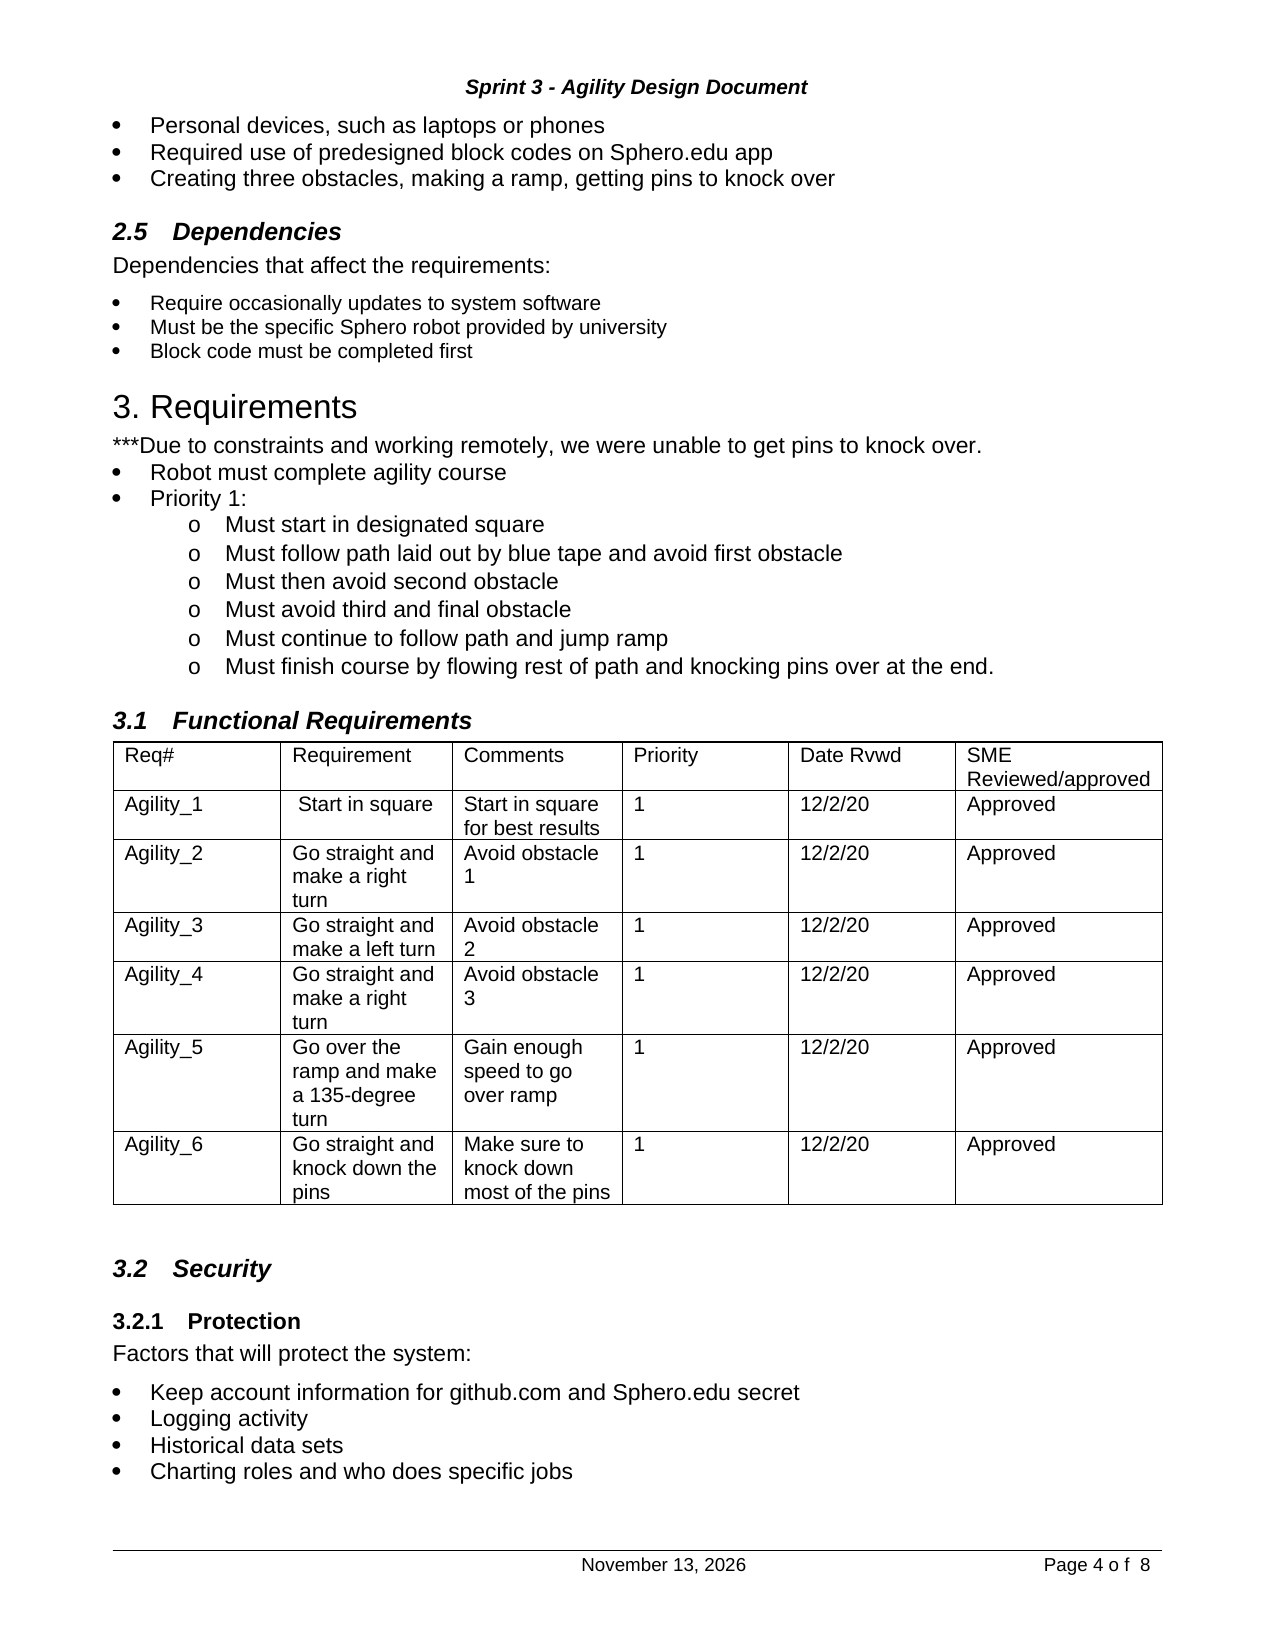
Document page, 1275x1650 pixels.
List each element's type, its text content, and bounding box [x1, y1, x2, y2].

list Must avoid third and final obstacle [187, 596, 1162, 625]
list Personal devices, such as laptops or phones [112, 112, 1162, 139]
table_cell Make sure to knock down most of the pins [453, 1132, 622, 1204]
table_cell Gain enough speed to go over ramp [453, 1035, 622, 1131]
table_cell Start in square [281, 791, 452, 839]
table_header Priority [623, 743, 788, 790]
list Required use of predesigned block codes on Sphero.edu app [112, 139, 1162, 165]
list Must be the specific Sphero robot provided by university [112, 314, 1162, 338]
table_cell Approved [956, 1132, 1162, 1204]
table_cell Avoid obstacle 2 [453, 913, 622, 961]
table_cell Agility_6 [114, 1132, 280, 1204]
text Dependencies that affect the requirements: [112, 252, 1162, 278]
table_cell Agility_4 [114, 962, 280, 1034]
table_cell Approved [956, 962, 1162, 1034]
list Must start in designated square [187, 511, 1162, 540]
list Must continue to follow path and jump ramp [187, 625, 1162, 653]
table_cell Go straight and make a right turn [281, 962, 452, 1034]
table_cell 1 [623, 840, 788, 912]
list Require occasionally updates to system software [112, 290, 1162, 314]
table_cell Go straight and knock down the pins [281, 1132, 452, 1204]
subtitle Requirements [112, 388, 1162, 426]
list Robot must complete agility course [112, 459, 1162, 485]
table_cell Approved [956, 791, 1162, 839]
list Charting roles and who does specific jobs [112, 1458, 1162, 1484]
list Priority 1: [112, 485, 1162, 511]
subtitle Functional Requirements [112, 706, 1162, 735]
list Must follow path laid out by blue tape and avoid first obstacle [187, 540, 1162, 568]
list Creating three obstacles, making a ramp, getting pins to knock over [112, 165, 1162, 192]
table_header Requirement [281, 743, 452, 790]
table_cell 12/2/20 [789, 913, 955, 961]
table_cell Go over the ramp and make a 135-degree turn [281, 1035, 452, 1131]
table_cell 12/2/20 [789, 1035, 955, 1131]
table_cell 1 [623, 1035, 788, 1131]
table_cell Agility_3 [114, 913, 280, 961]
table_header Req# [114, 743, 280, 790]
table_cell Agility_5 [114, 1035, 280, 1131]
table_cell Start in square for best results [453, 791, 622, 839]
subtitle Dependencies [112, 217, 1162, 245]
list Keep account information for github.com and Sphero.edu secret [112, 1379, 1162, 1405]
table_cell 12/2/20 [789, 791, 955, 839]
table_cell Agility_2 [114, 840, 280, 912]
table_cell 1 [623, 913, 788, 961]
table_header SME Reviewed/approved [956, 743, 1162, 790]
table_cell 1 [623, 1132, 788, 1204]
table_cell Avoid obstacle 3 [453, 962, 622, 1034]
table_cell 1 [623, 791, 788, 839]
table_header Date Rvwd [789, 743, 955, 790]
table_cell 1 [623, 962, 788, 1034]
table_header Comments [453, 743, 622, 790]
list Must finish course by flowing rest of path and knocking pins over at the end. [187, 653, 1162, 681]
table_cell Go straight and make a left turn [281, 913, 452, 961]
table_cell 12/2/20 [789, 840, 955, 912]
list Historical data sets [112, 1432, 1162, 1458]
list Must then avoid second obstacle [187, 568, 1162, 596]
list Block code must be completed first [112, 338, 1162, 363]
list ***Due to constraints and working remotely, we were unable to get pins to knock over. [112, 432, 1162, 459]
table_cell 12/2/20 [789, 1132, 955, 1204]
table_cell 12/2/20 [789, 962, 955, 1034]
subtitle Protection [112, 1308, 1162, 1334]
table_cell Approved [956, 840, 1162, 912]
table_cell Approved [956, 1035, 1162, 1131]
subtitle Security [112, 1254, 1162, 1283]
table_cell Approved [956, 913, 1162, 961]
text Factors that will protect the system: [112, 1340, 1162, 1367]
table_cell Go straight and make a right turn [281, 840, 452, 912]
list Logging activity [112, 1405, 1162, 1432]
table_cell Avoid obstacle 1 [453, 840, 622, 912]
table_cell Agility_1 [114, 791, 280, 839]
